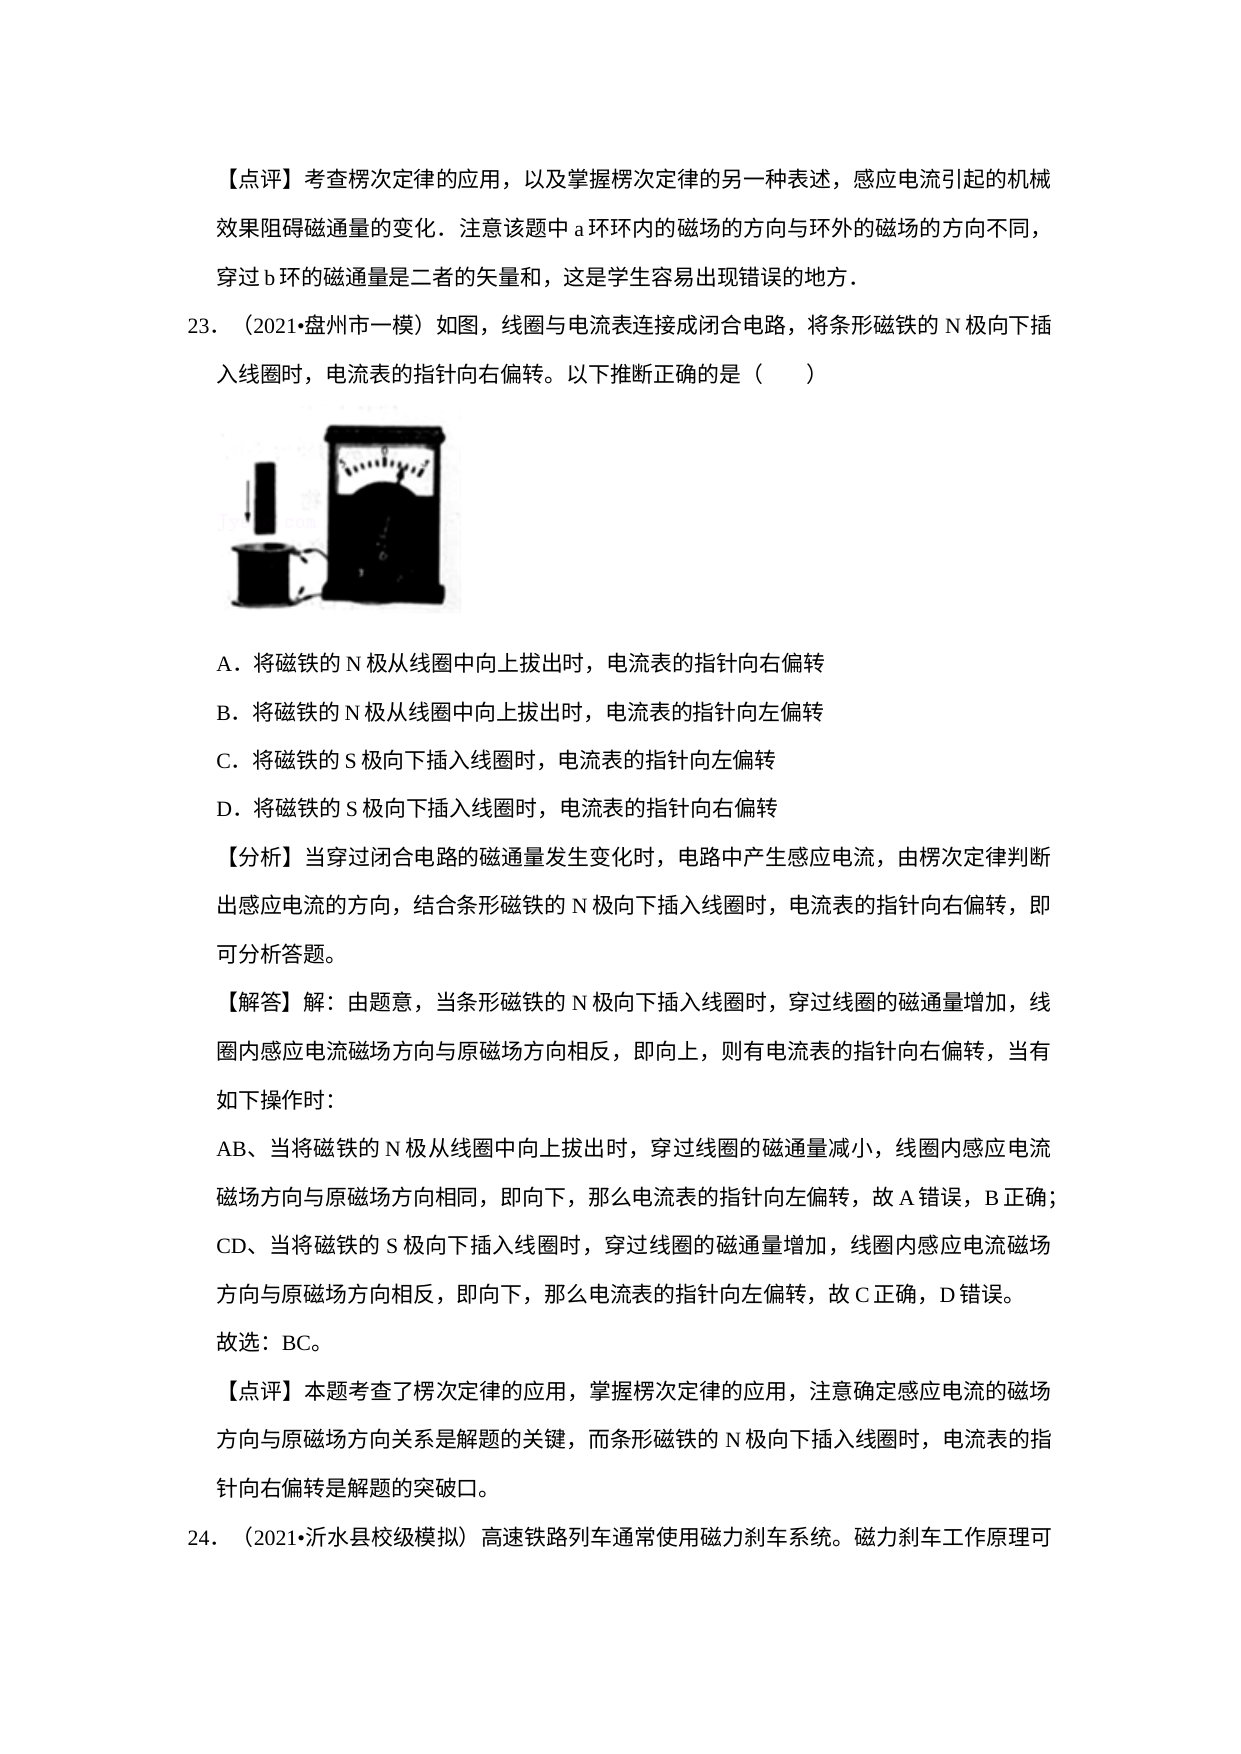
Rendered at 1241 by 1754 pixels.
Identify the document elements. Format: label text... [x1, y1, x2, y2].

text 【解答】解：由题意，当条形磁铁的N极向下插入线圈时，穿过线圈的磁通量增加，线圈内感应电流磁场方向与原磁场方向相反，即向上，则有电流表的指针向右偏转，当有如下操作时： [216, 985, 1053, 1115]
text CD、当将磁铁的S极向下插入线圈时，穿过线圈的磁通量增加，线圈内感应电流磁场方向与原磁场方向相反，即向下，那么电流表的指针向左偏转，故C正确，D错误。 [216, 1228, 1053, 1309]
text A．将磁铁的N极从线圈中向上拔出时，电流表的指针向右偏转 [187, 646, 1053, 678]
text C．将磁铁的S极向下插入线圈时，电流表的指针向左偏转 [187, 742, 1053, 775]
text D．将磁铁的S极向下插入线圈时，电流表的指针向右偏转 [187, 791, 1053, 823]
text 【点评】本题考查了楞次定律的应用，掌握楞次定律的应用，注意确定感应电流的磁场方向与原磁场方向关系是解题的关键，而条形磁铁的N极向下插入线圈时，电流表的指针向右偏转是解题的突破口。 [216, 1373, 1053, 1503]
text 23．（2021•盘州市一模）如图，线圈与电流表连接成闭合电路，将条形磁铁的N极向下插入线圈时，电流表的指针向右偏转。以下推断正确的是（ ） [187, 308, 1053, 389]
picture [216, 405, 466, 618]
text 【分析】当穿过闭合电路的磁通量发生变化时，电路中产生感应电流，由楞次定律判断出感应电流的方向，结合条形磁铁的N极向下插入线圈时，电流表的指针向右偏转，即可分析答题。 [216, 839, 1053, 969]
text B．将磁铁的N极从线圈中向上拔出时，电流表的指针向左偏转 [187, 694, 1053, 727]
text AB、当将磁铁的N极从线圈中向上拔出时，穿过线圈的磁通量减小，线圈内感应电流磁场方向与原磁场方向相同，即向下，那么电流表的指针向左偏转，故A错误，B正确； [216, 1131, 1053, 1212]
text 故选：BC。 [216, 1325, 1053, 1357]
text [187, 1519, 1053, 1552]
text 【点评】考查楞次定律的应用，以及掌握楞次定律的另一种表述，感应电流引起的机械效果阻碍磁通量的变化．注意该题中a环环内的磁场的方向与环外的磁场的方向不同，穿过b环的磁通量是二者的矢量和，这是学生容易出现错误的地方． [216, 162, 1053, 292]
